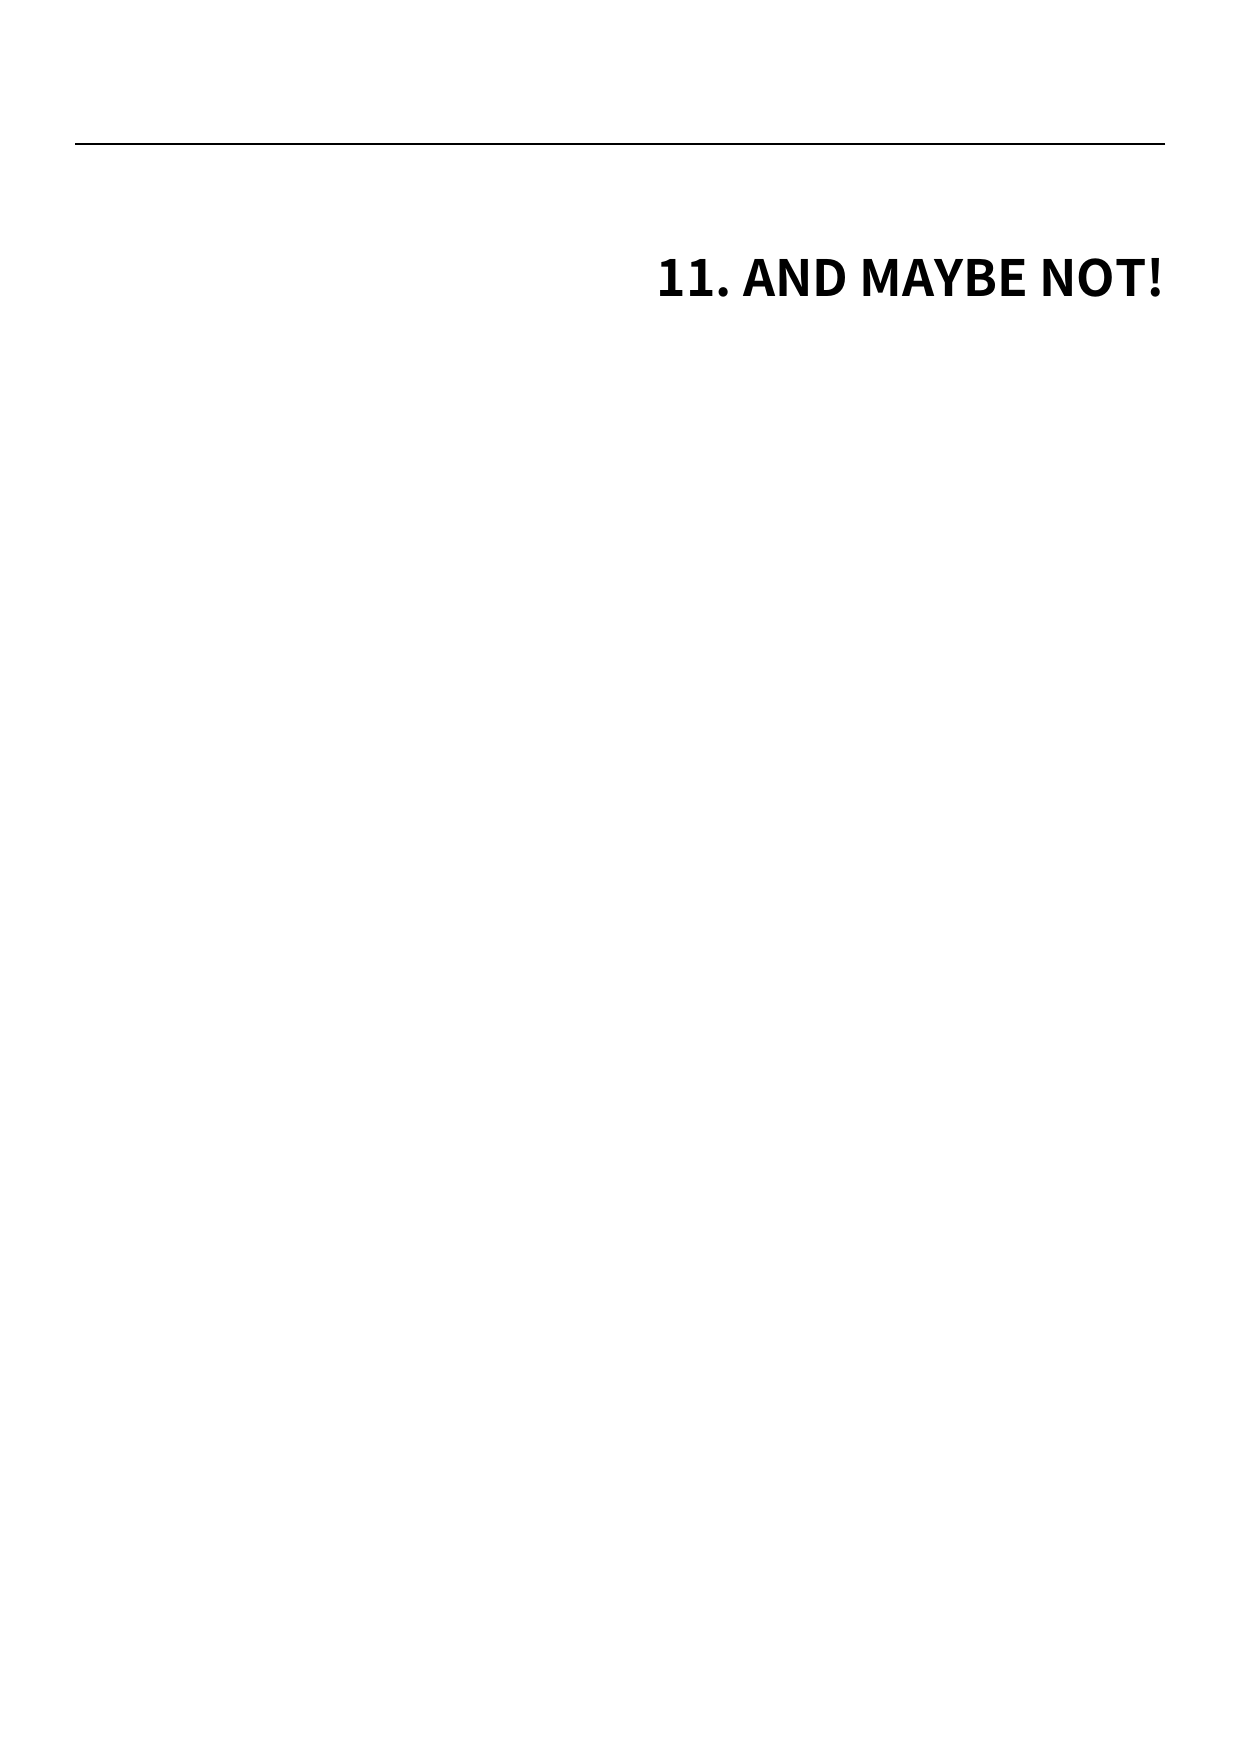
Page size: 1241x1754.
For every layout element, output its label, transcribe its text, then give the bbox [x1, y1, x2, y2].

subtitle 11. AND MAYBE NOT! [75, 229, 1165, 320]
